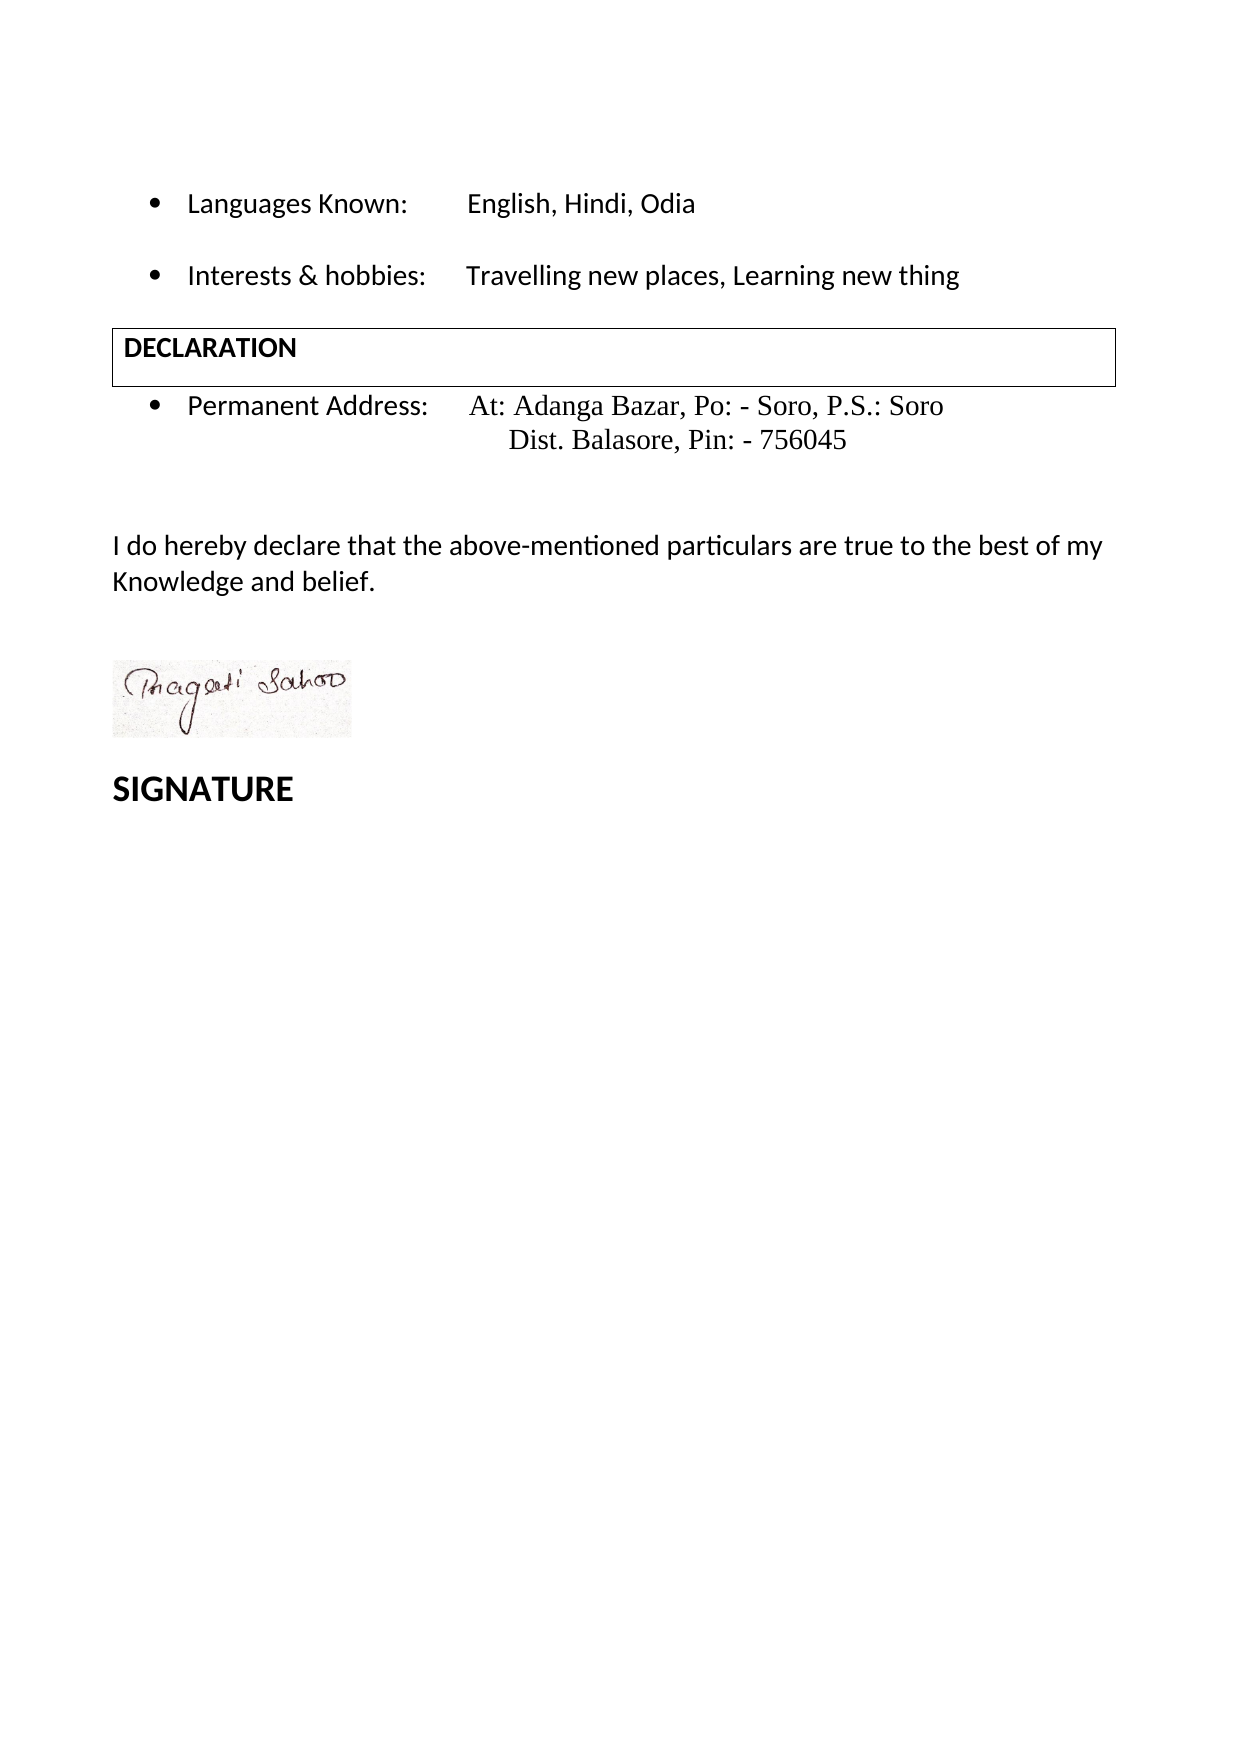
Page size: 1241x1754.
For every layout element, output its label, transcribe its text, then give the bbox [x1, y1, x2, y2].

table_header DECLARATION [113, 329, 1115, 386]
picture [112, 660, 354, 739]
text SIGNATURE [112, 765, 1128, 811]
list Interests & hobbies: Travelling new places, Learning new thing [150, 257, 1128, 292]
text Dist. Balasore, Pin: - 756045 [450, 422, 1128, 456]
list Permanent Address: At: Adanga Bazar, Po: - Soro, P.S.: Soro [150, 387, 1128, 422]
list Languages Known: English, Hindi, Odia [150, 186, 1128, 221]
text I do hereby declare that the above-mentioned particulars are true to the best of my Knowledge and belief. [112, 527, 1128, 598]
